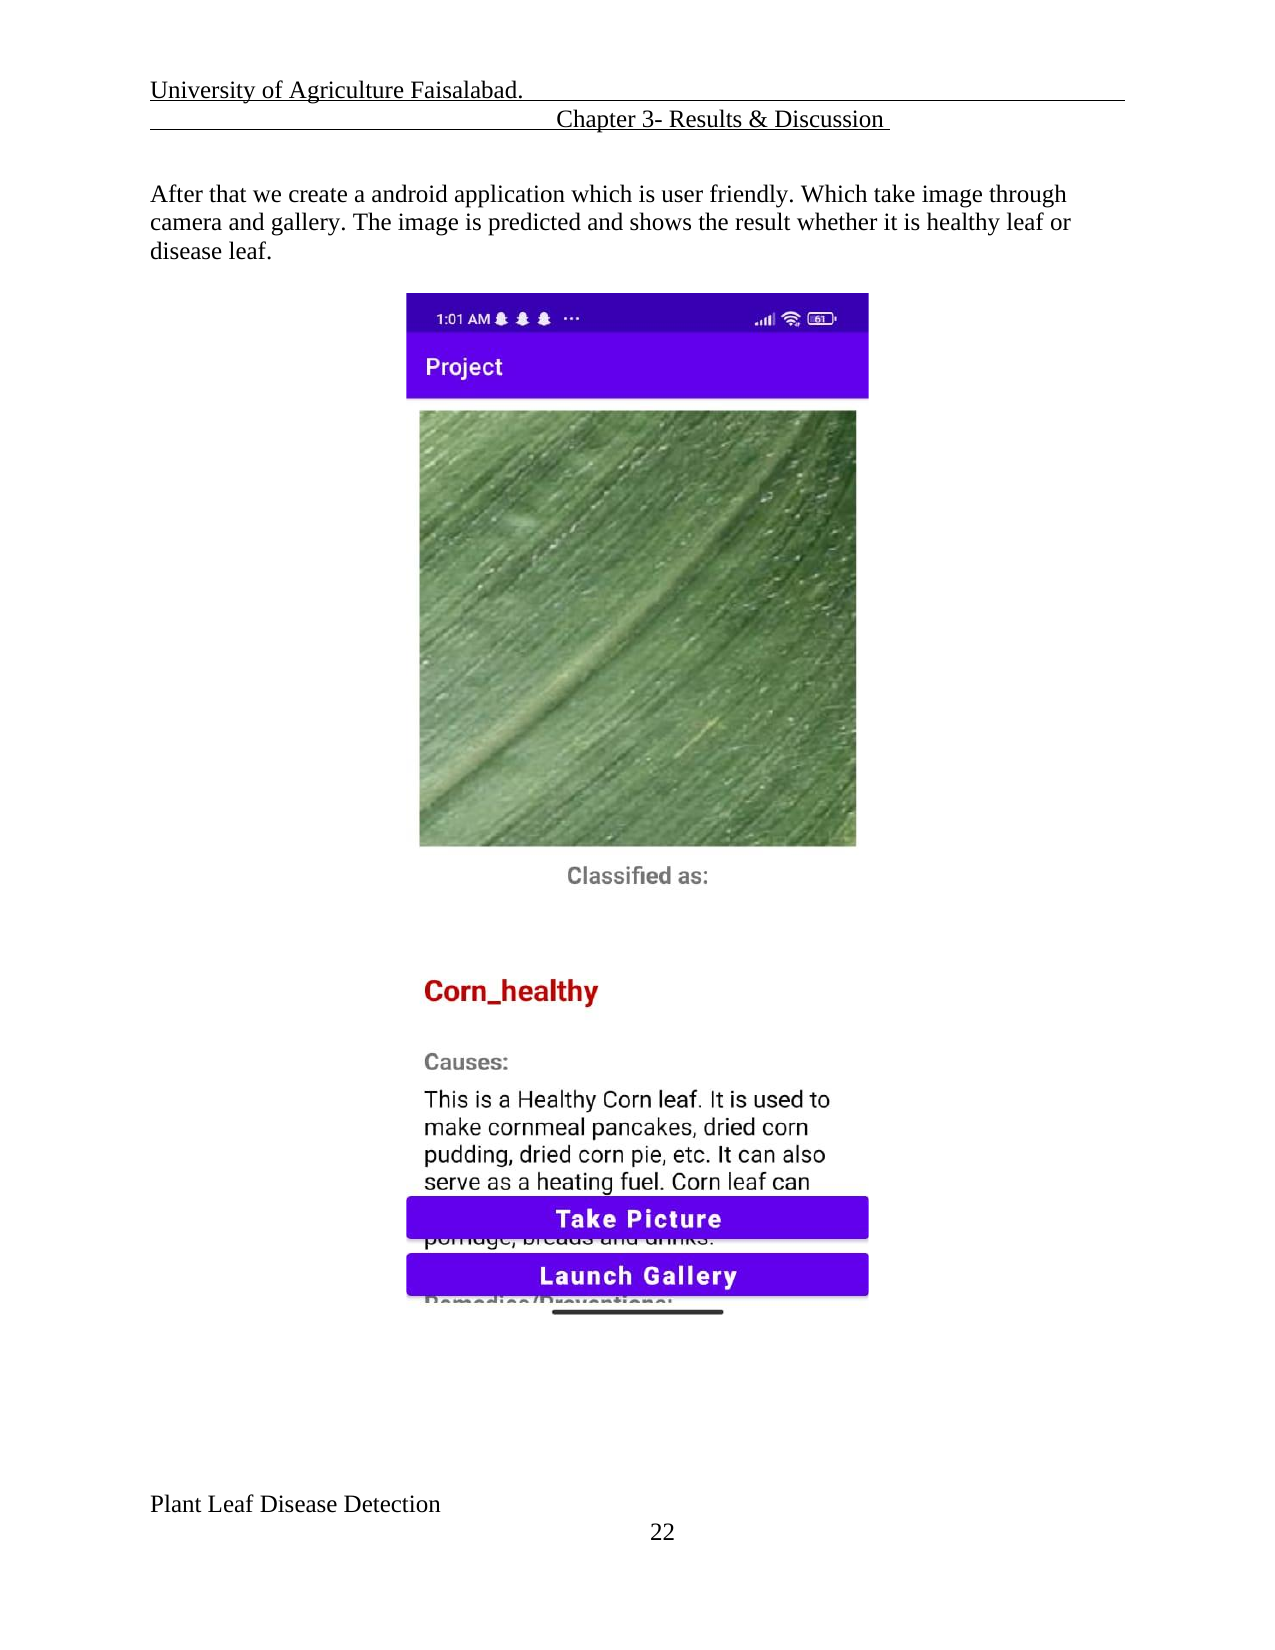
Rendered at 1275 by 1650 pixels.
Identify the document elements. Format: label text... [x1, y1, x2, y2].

picture [406, 293, 869, 1321]
text After that we create a android application which is user friendly. Which take image through camera and gallery. The image is predicted and shows the result whether it is healthy leaf or disease leaf. [150, 179, 1125, 265]
